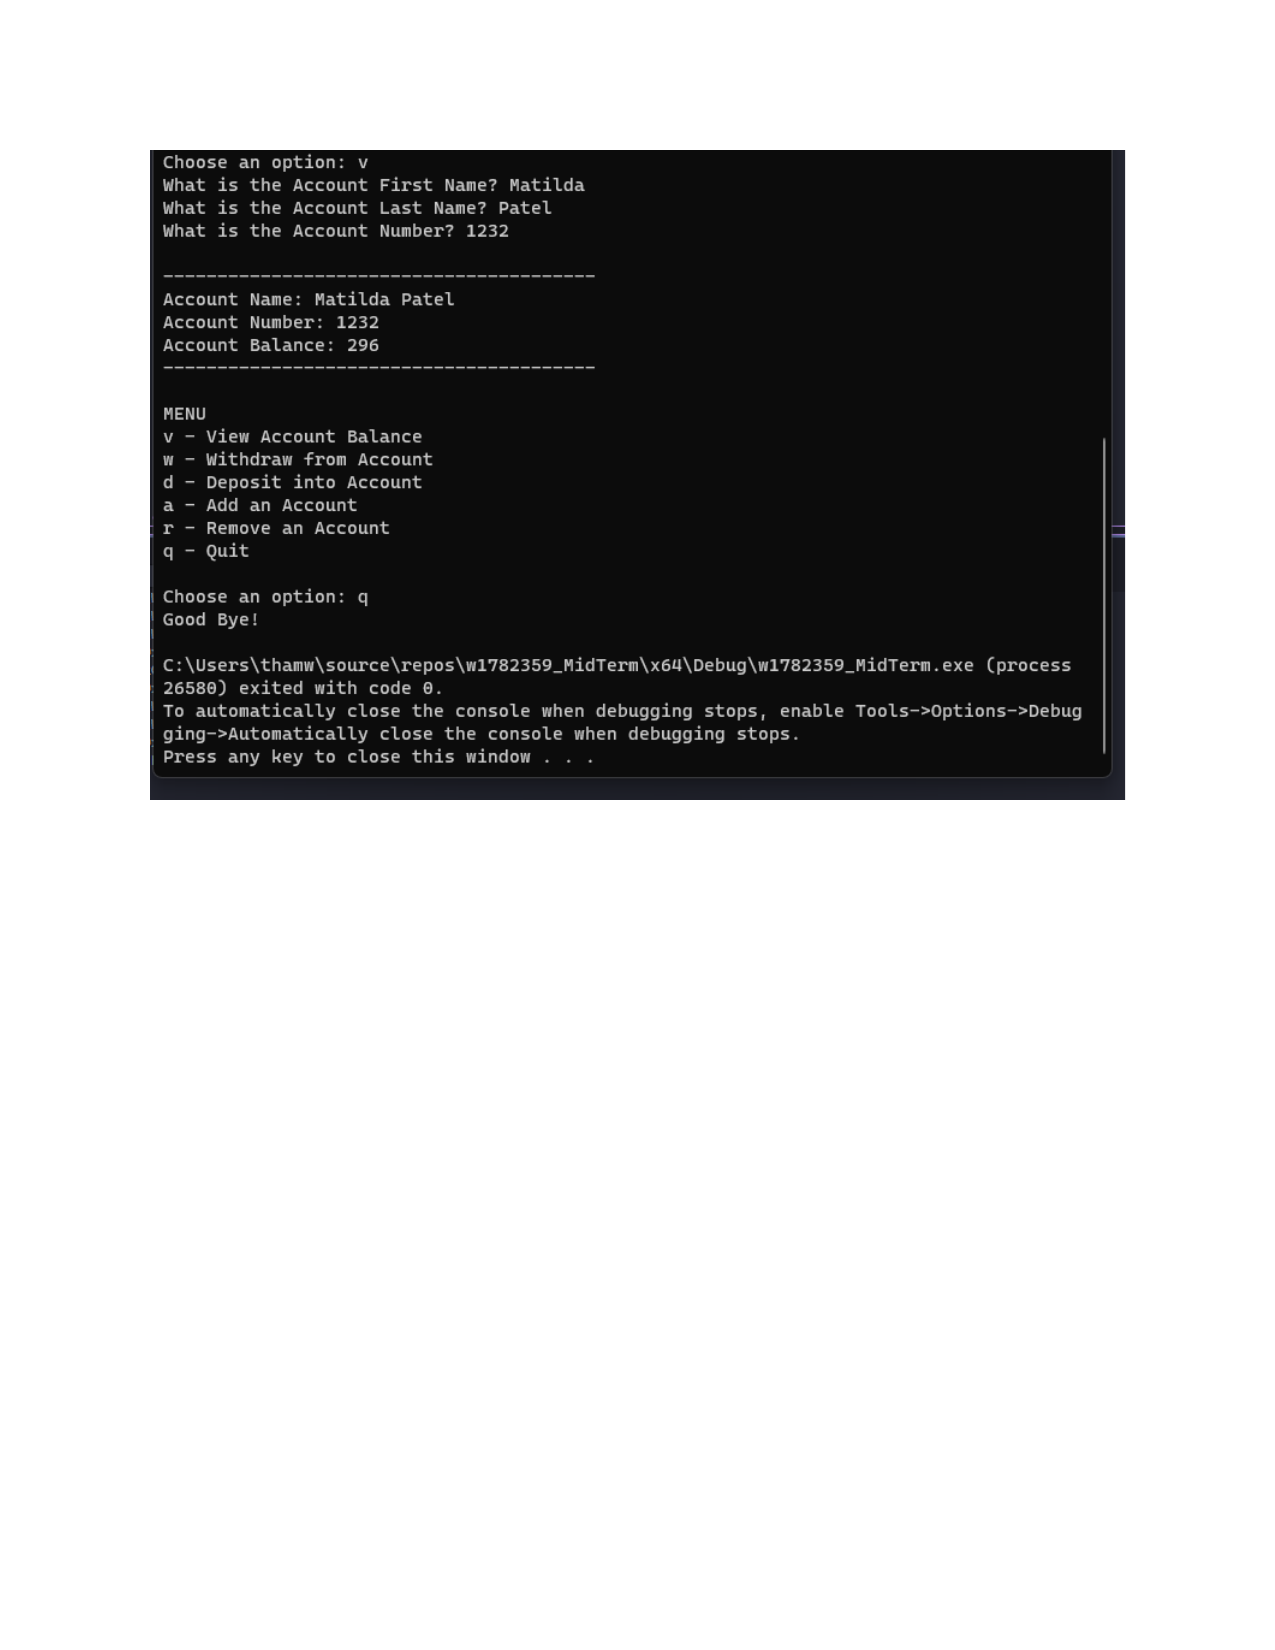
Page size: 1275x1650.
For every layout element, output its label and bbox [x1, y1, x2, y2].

picture [150, 150, 1125, 800]
